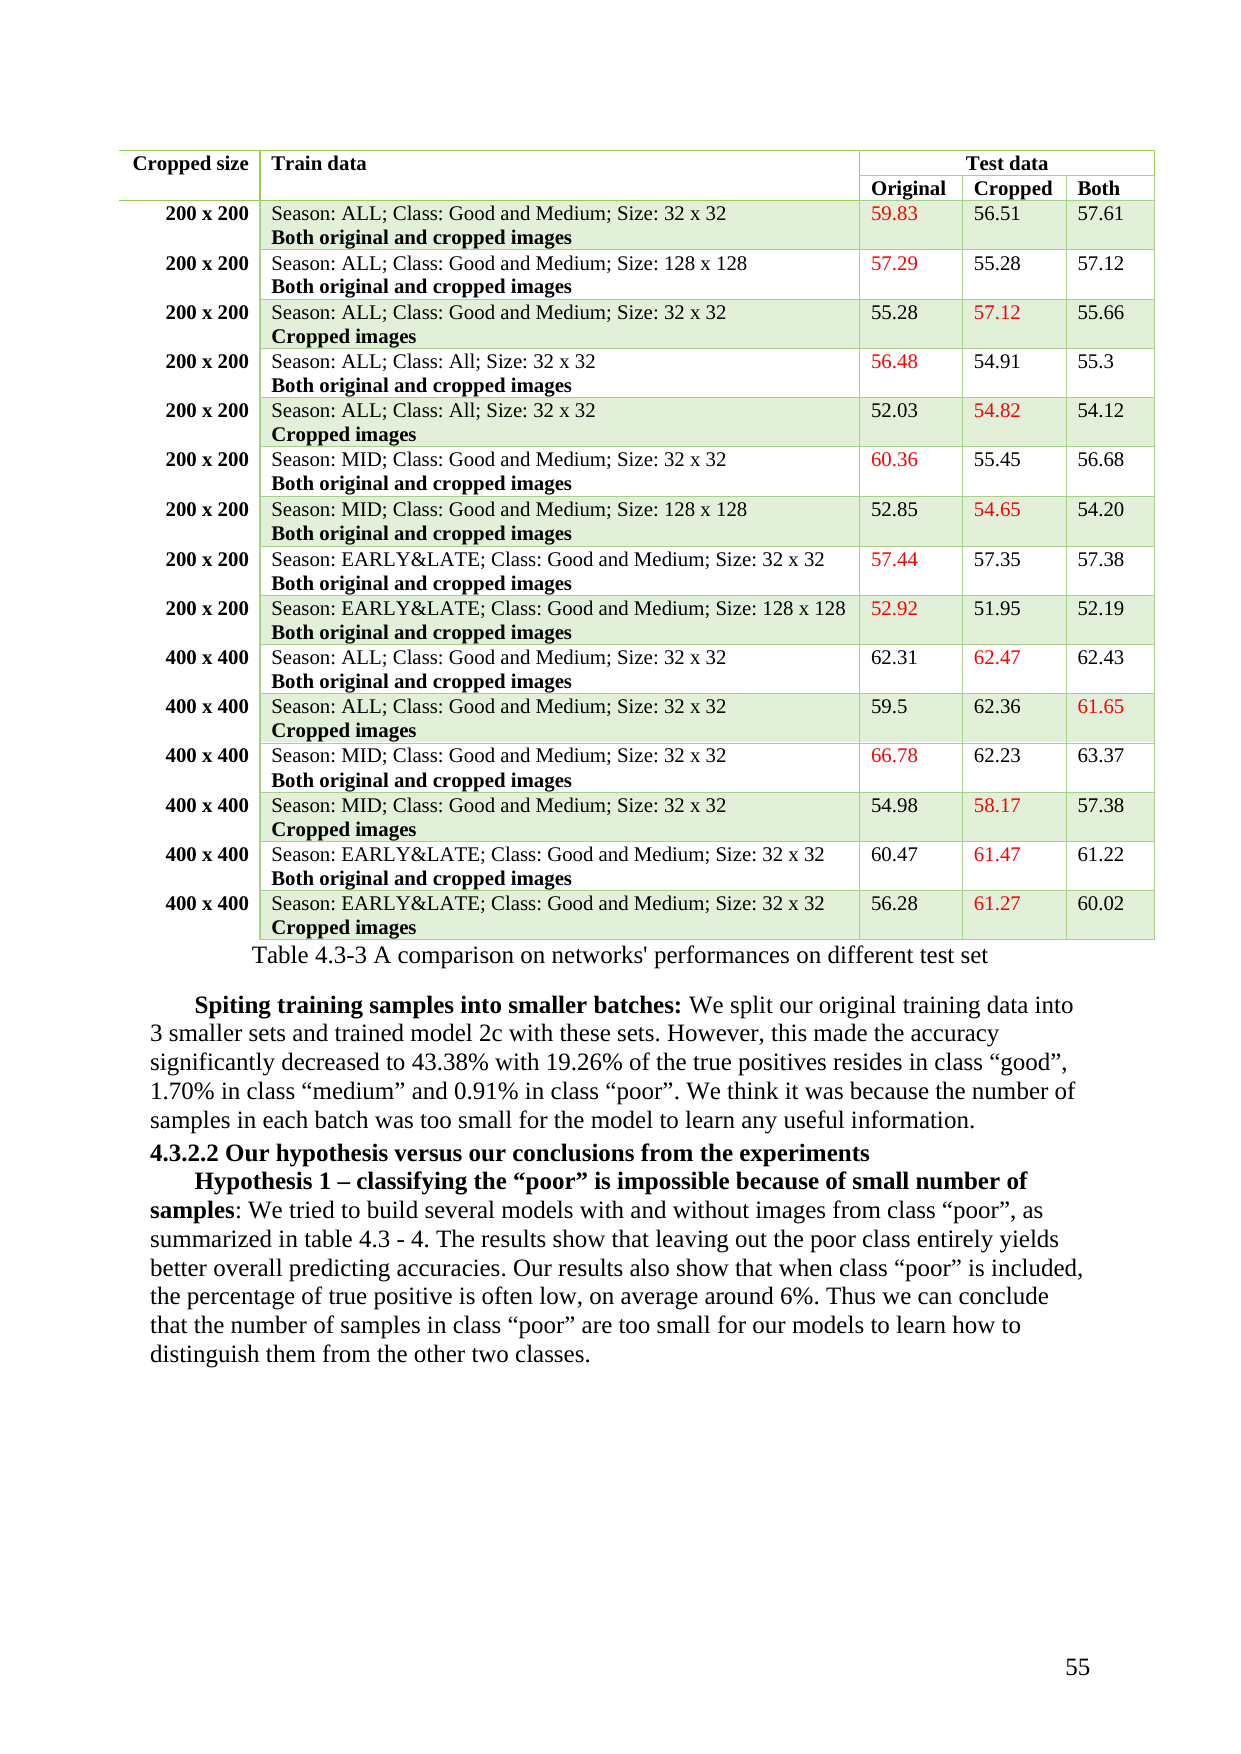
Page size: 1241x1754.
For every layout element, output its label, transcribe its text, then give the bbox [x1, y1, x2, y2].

table_cell 57.29 [860, 250, 962, 298]
table_cell 55.28 [963, 250, 1066, 298]
table_cell 54.12 [1067, 398, 1154, 446]
table_cell Season: ALL; Class: All; Size: 32 x 32 Both original and cropped images [261, 349, 859, 397]
table_cell 60.02 [1067, 891, 1154, 939]
table_cell 55.45 [963, 447, 1066, 496]
text Table 4.3-3 A comparison on networks' performances on different test set [150, 940, 1090, 969]
table_cell Season: EARLY&LATE; Class: Good and Medium; Size: 128 x 128 Both original and cropped images [261, 596, 859, 644]
table_cell 54.20 [1067, 497, 1154, 546]
table_cell Season: ALL; Class: Good and Medium; Size: 32 x 32 Both original and cropped images [261, 201, 859, 249]
table_cell 62.36 [963, 694, 1066, 742]
table_cell 55.28 [860, 300, 962, 348]
table_cell Season: EARLY&LATE; Class: Good and Medium; Size: 32 x 32 Both original and cropped images [261, 842, 859, 890]
table_cell Season: EARLY&LATE; Class: Good and Medium; Size: 32 x 32 Cropped images [261, 891, 859, 939]
table_cell 61.22 [1067, 842, 1154, 890]
table_cell 57.44 [860, 547, 962, 595]
table_header Cropped size [119, 151, 259, 200]
table_header Test data [860, 151, 1154, 175]
table_cell 60.47 [860, 842, 962, 890]
table_cell 56.48 [860, 349, 962, 397]
table_cell 54.65 [963, 497, 1066, 546]
table_cell 62.43 [1067, 645, 1154, 693]
table_cell 61.47 [963, 842, 1066, 890]
table_cell 54.82 [963, 398, 1066, 446]
table_cell 54.98 [860, 793, 962, 841]
table_cell 61.27 [963, 891, 1066, 939]
table_cell Season: ALL; Class: Good and Medium; Size: 32 x 32 Both original and cropped images [261, 645, 859, 693]
table_cell 52.85 [860, 497, 962, 546]
table_cell 57.12 [1067, 250, 1154, 298]
text Spiting training samples into smaller batches: We split our original training data into 3 smaller sets and trained model 2c with these sets. However, this made the accuracy significantly decreased to 43.38% with 19.26% of the true positives resides in class “good”, 1.70% in class “medium” and 0.91% in class “poor”. We think it was because the number of samples in each batch was too small for the model to learn any useful information. [150, 990, 1090, 1133]
table_cell 66.78 [860, 744, 962, 792]
table_cell Season: ALL; Class: Good and Medium; Size: 32 x 32 Cropped images [261, 300, 859, 348]
table_cell 59.83 [860, 201, 962, 249]
table_cell 52.92 [860, 596, 962, 644]
table_cell 55.3 [1067, 349, 1154, 397]
table_cell 400 x 400 [119, 841, 259, 890]
table_cell 58.17 [963, 793, 1066, 841]
table_cell 400 x 400 [119, 890, 259, 939]
table_cell 55.66 [1067, 300, 1154, 348]
table_cell 62.23 [963, 744, 1066, 792]
table_header Train data [261, 151, 859, 200]
table_cell Season: ALL; Class: Good and Medium; Size: 32 x 32 Cropped images [261, 694, 859, 742]
table_cell Season: ALL; Class: All; Size: 32 x 32 Cropped images [261, 398, 859, 446]
subtitle Our hypothesis versus our conclusions from the experiments [135, 1138, 1090, 1166]
table_cell 200 x 200 [119, 201, 259, 249]
table_cell 57.38 [1067, 547, 1154, 595]
table_cell Season: MID; Class: Good and Medium; Size: 128 x 128 Both original and cropped images [261, 497, 859, 546]
table_cell 200 x 200 [119, 546, 259, 595]
table_cell 200 x 200 [119, 299, 259, 348]
table_cell 57.38 [1067, 793, 1154, 841]
table_cell 56.68 [1067, 447, 1154, 496]
table_cell 200 x 200 [119, 397, 259, 446]
table_cell 63.37 [1067, 744, 1154, 792]
table_cell Season: MID; Class: Good and Medium; Size: 32 x 32 Both original and cropped images [261, 744, 859, 792]
table_cell 400 x 400 [119, 693, 259, 742]
text Hypothesis 1 – classifying the “poor” is impossible because of small number of samples: We tried to build several models with and without images from class “poor”, as summarized in table 4.3 - 4. The results show that leaving out the poor class entirely yields better overall predicting accuracies. Our results also show that when class “poor” is included, the percentage of true positive is often low, on average around 6%. Thus we can conclude that the number of samples in class “poor” are too small for our models to learn how to distinguish them from the other two classes. [150, 1166, 1090, 1368]
table_cell Season: MID; Class: Good and Medium; Size: 32 x 32 Cropped images [261, 793, 859, 841]
table_cell 56.51 [963, 201, 1066, 249]
table_cell Cropped [963, 176, 1066, 200]
table_cell 200 x 200 [119, 496, 259, 546]
table_cell Original [860, 176, 962, 200]
table_cell Season: ALL; Class: Good and Medium; Size: 128 x 128 Both original and cropped images [261, 250, 859, 298]
table_cell 200 x 200 [119, 595, 259, 644]
table_cell 200 x 200 [119, 249, 259, 298]
table_cell Both [1067, 176, 1154, 200]
table_cell 52.03 [860, 398, 962, 446]
table_cell 62.31 [860, 645, 962, 693]
table_cell 57.61 [1067, 201, 1154, 249]
table_cell 57.12 [963, 300, 1066, 348]
table_cell 62.47 [963, 645, 1066, 693]
table_cell 54.91 [963, 349, 1066, 397]
table_cell Season: MID; Class: Good and Medium; Size: 32 x 32 Both original and cropped images [261, 447, 859, 496]
table_cell 59.5 [860, 694, 962, 742]
table_cell 400 x 400 [119, 792, 259, 841]
table_cell 400 x 400 [119, 644, 259, 693]
table_cell 52.19 [1067, 596, 1154, 644]
table_cell 56.28 [860, 891, 962, 939]
table_cell 51.95 [963, 596, 1066, 644]
table_cell 400 x 400 [119, 743, 259, 792]
table_cell 57.35 [963, 547, 1066, 595]
table_cell 200 x 200 [119, 446, 259, 496]
table_cell 200 x 200 [119, 348, 259, 397]
table_cell Season: EARLY&LATE; Class: Good and Medium; Size: 32 x 32 Both original and cropped images [261, 547, 859, 595]
table_cell 61.65 [1067, 694, 1154, 742]
table_cell 60.36 [860, 447, 962, 496]
